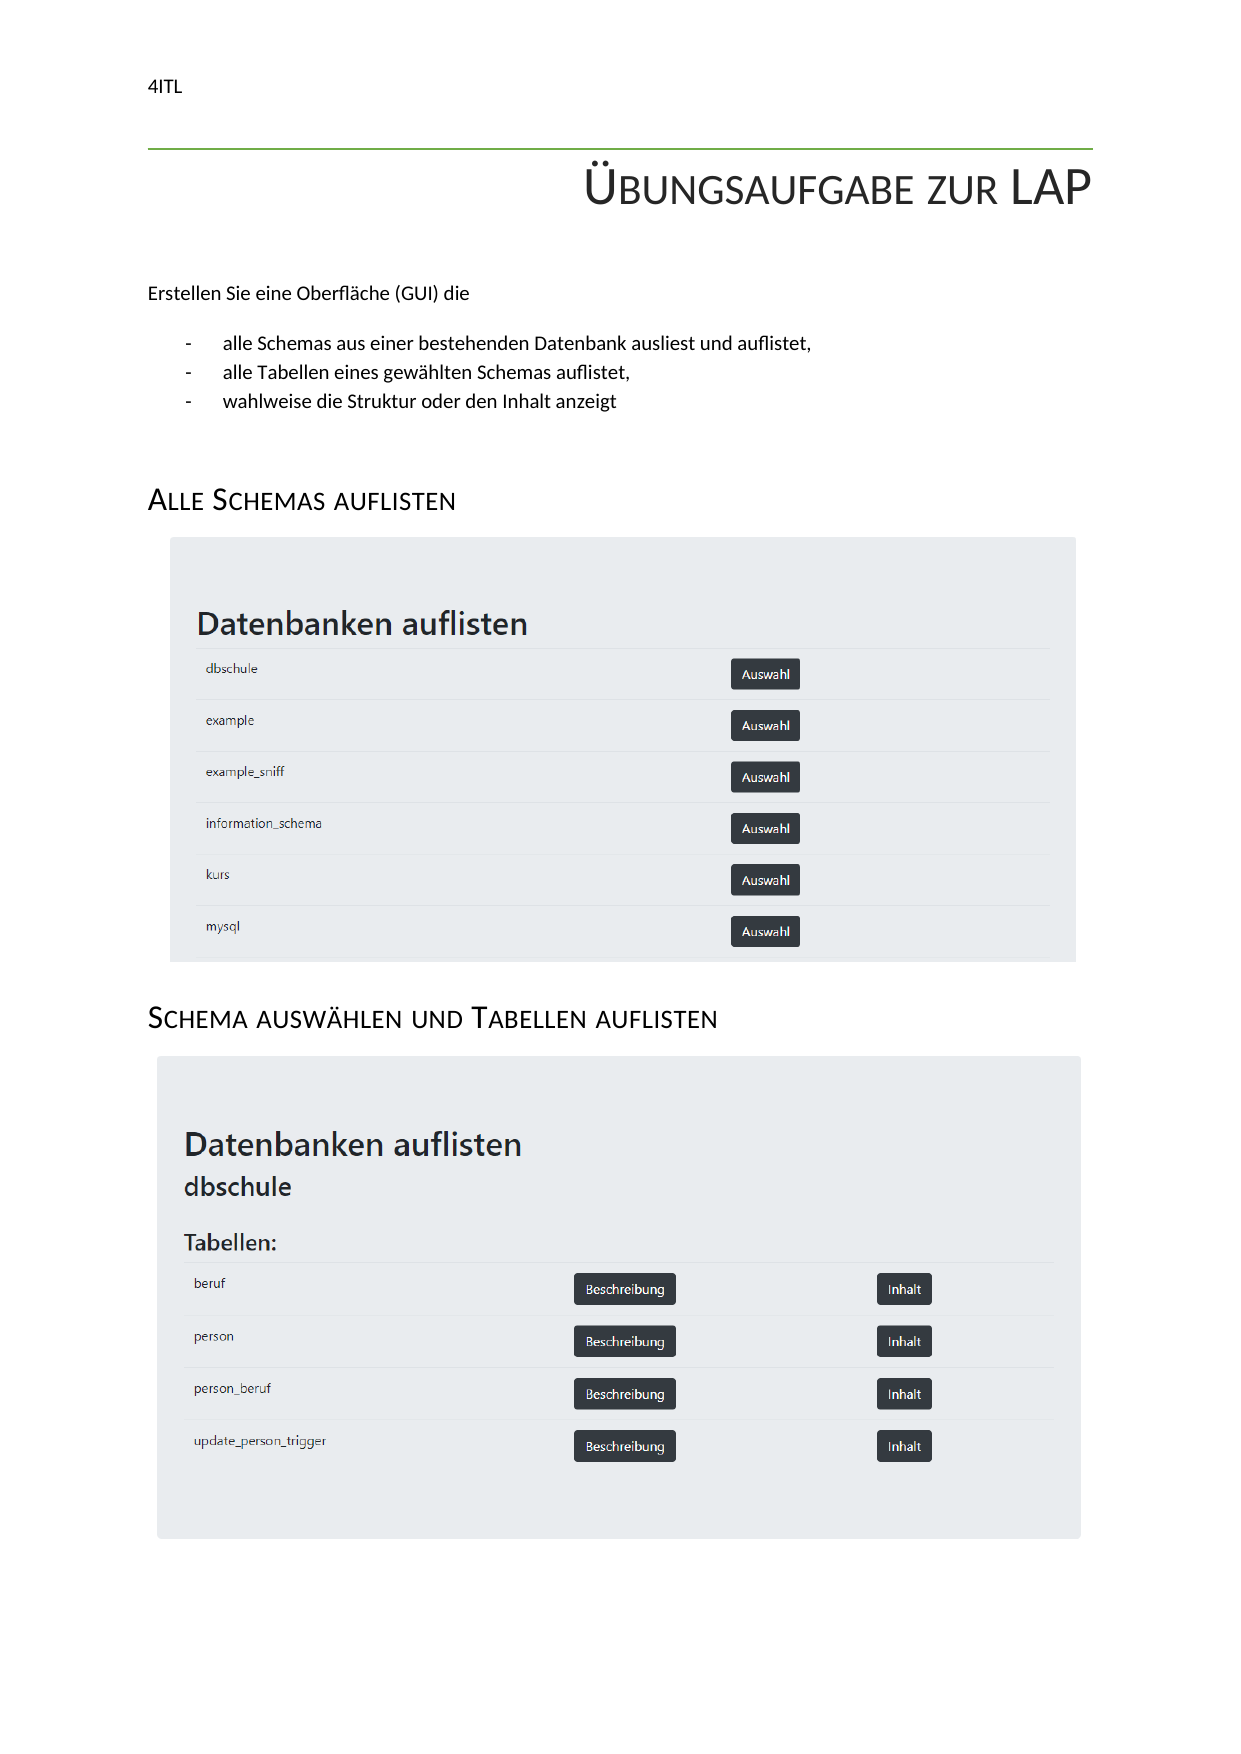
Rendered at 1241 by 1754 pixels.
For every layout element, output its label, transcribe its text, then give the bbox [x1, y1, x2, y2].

picture [147, 529, 1093, 962]
title Übungsaufgabe zur LAP [148, 150, 1093, 218]
list wahlweise die Struktur oder den Inhalt anzeigt [185, 389, 1093, 414]
list alle Tabellen eines gewählten Schemas auflistet, [185, 359, 1093, 385]
subtitle Alle Schemas auflisten [148, 478, 1093, 519]
text Erstellen Sie eine Oberfläche (GUI) die [148, 280, 1093, 306]
picture [147, 1047, 1093, 1554]
list alle Schemas aus einer bestehenden Datenbank ausliest und auflistet, [185, 330, 1093, 356]
subtitle Schema auswählen und Tabellen auflisten [148, 996, 1093, 1037]
